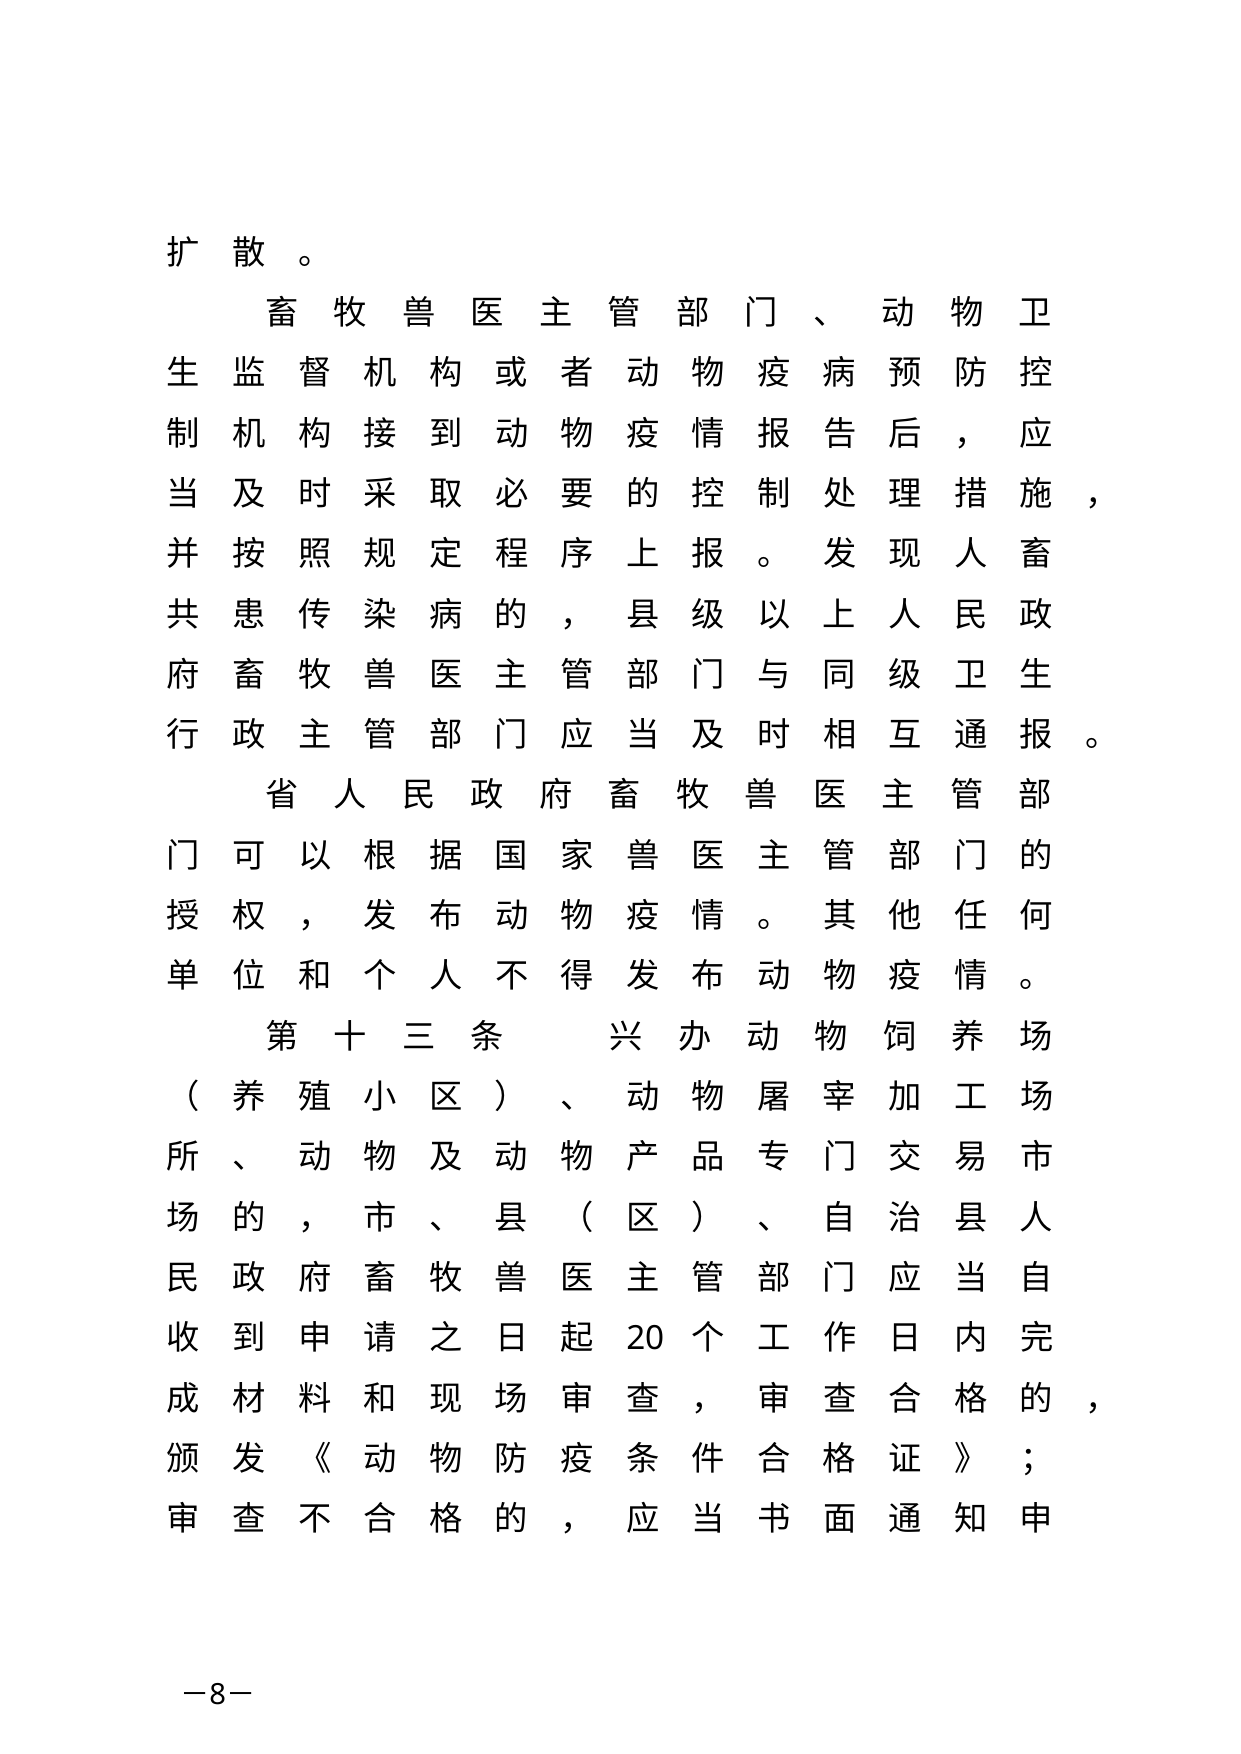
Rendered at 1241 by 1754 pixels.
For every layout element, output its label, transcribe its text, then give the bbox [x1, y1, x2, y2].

text 畜牧兽医主管部门、动物卫生监督机构或者动物疫病预防控制机构接到动物疫情报告后，应当及时采取必要的控制处理措施，并按照规定程序上报。发现人畜共患传染病的，县级以上人民政府畜牧兽医主管部门与同级卫生行政主管部门应当及时相互通报。 [167, 280, 1085, 762]
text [167, 1003, 1085, 1546]
text 省人民政府畜牧兽医主管部门可以根据国家兽医主管部门的授权，发布动物疫情。其他任何单位和个人不得发布动物疫情。 [167, 762, 1085, 1003]
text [167, 219, 1085, 280]
